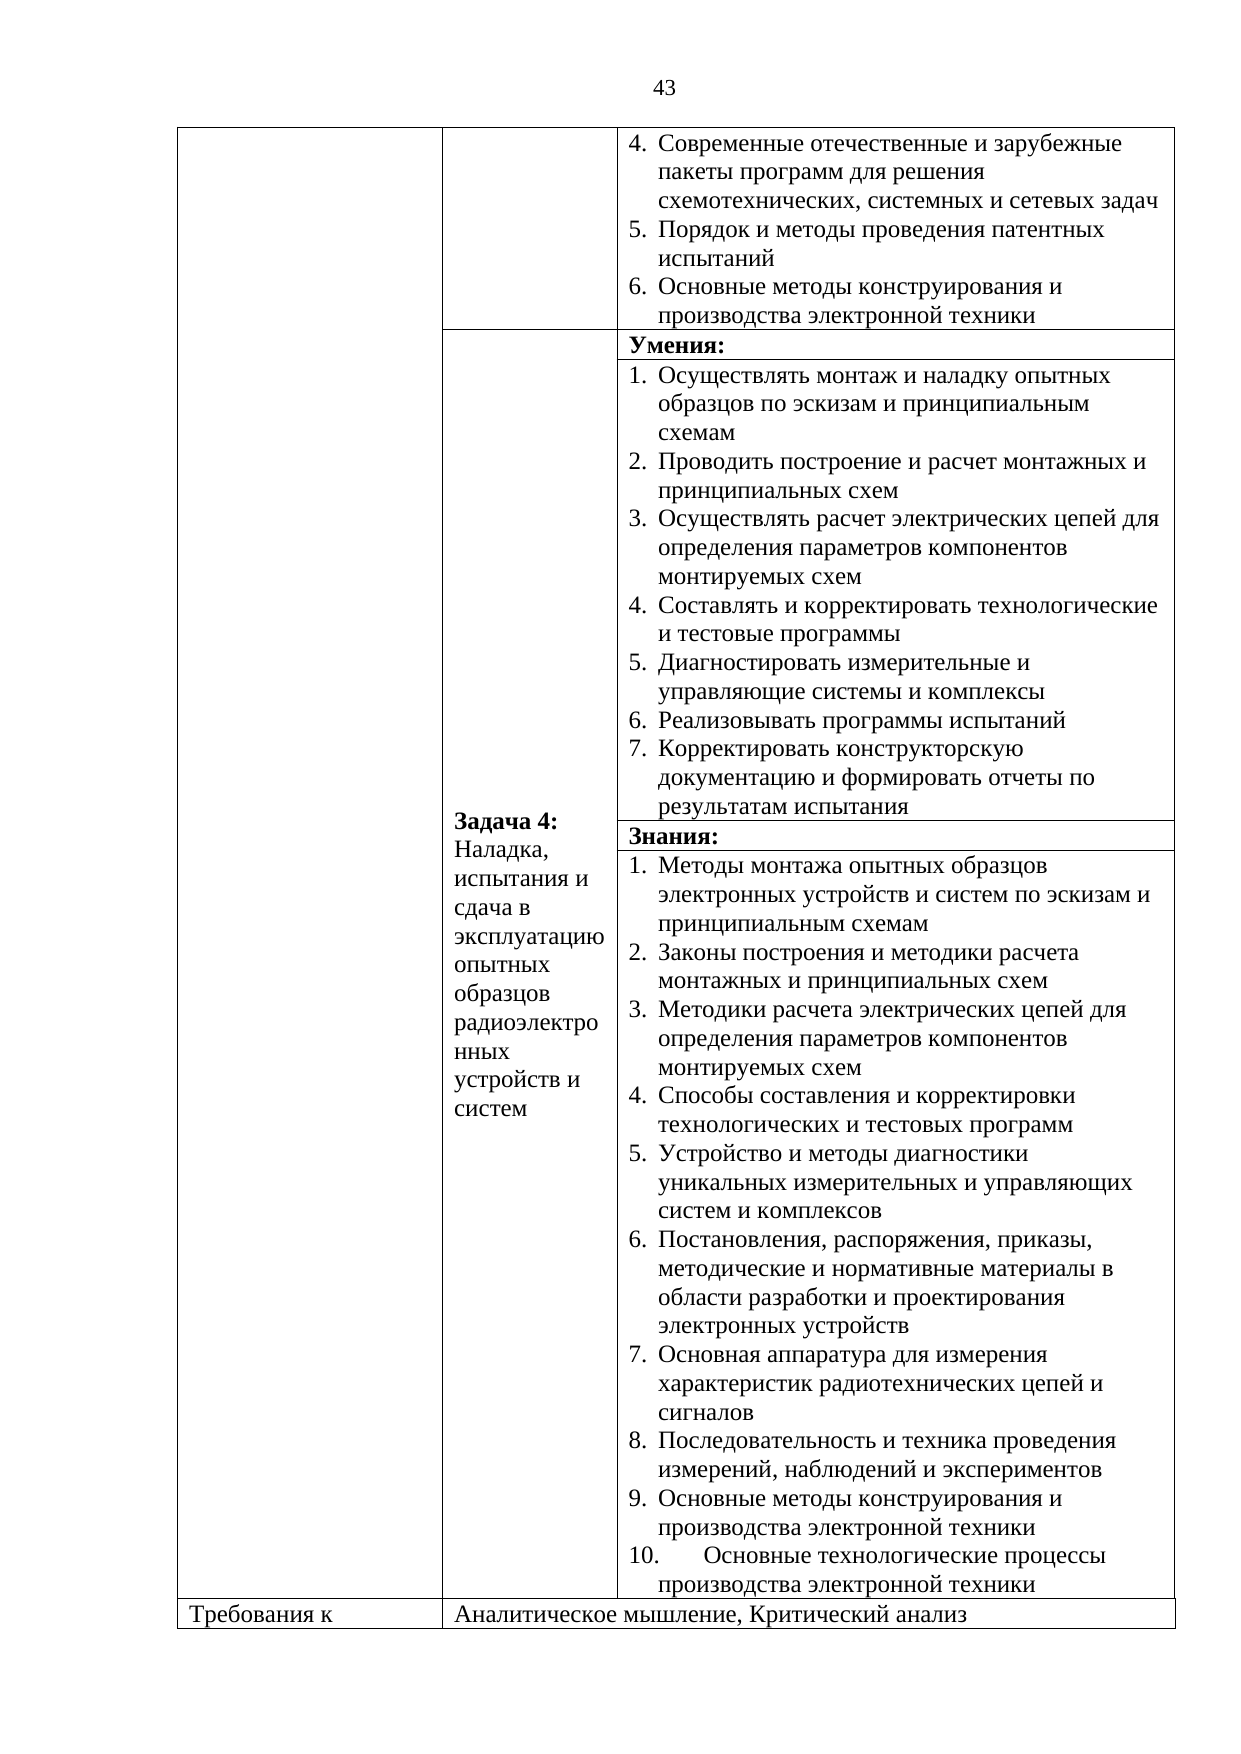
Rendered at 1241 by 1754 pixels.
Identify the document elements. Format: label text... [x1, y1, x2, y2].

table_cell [178, 1599, 442, 1628]
table_cell Осуществлять монтаж и наладку опытных образцов по эскизам и принципиальным схемам Проводить построение и расчет монтажных и принципиальных схем Осуществлять расчет электрических цепей для определения параметров компонентов монтируемых схем Составлять и корректировать технологические и тестовые программы Диагностировать измерительные и управляющие системы и комплексы Реализовывать программы испытаний Корректировать конструкторскую документацию и формировать отчеты по результатам испытания [618, 360, 1174, 820]
table_cell Задача 4: Наладка, испытания и сдача в эксплуатацию опытных образцов радиоэлектронных устройств и систем [443, 330, 617, 1598]
table_cell Знания: [618, 821, 1174, 849]
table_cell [618, 128, 1174, 329]
table_cell Методы монтажа опытных образцов электронных устройств и систем по эскизам и принципиальным схемам Законы построения и методики расчета монтажных и принципиальных схем Методики расчета электрических цепей для определения параметров компонентов монтируемых схем Способы составления и корректировки технологических и тестовых программ Устройство и методы диагностики уникальных измерительных и управляющих систем и комплексов Постановления, распоряжения, приказы, методические и нормативные материалы в области разработки и проектирования электронных устройств Основная аппаратура для измерения характеристик радиотехнических цепей и сигналов Последовательность и техника проведения измерений, наблюдений и экспериментов Основные методы конструирования и производства электронной техники Основные технологические процессы производства электронной техники [618, 851, 1174, 1598]
table_cell Умения: [618, 330, 1174, 359]
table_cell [443, 1599, 1175, 1628]
